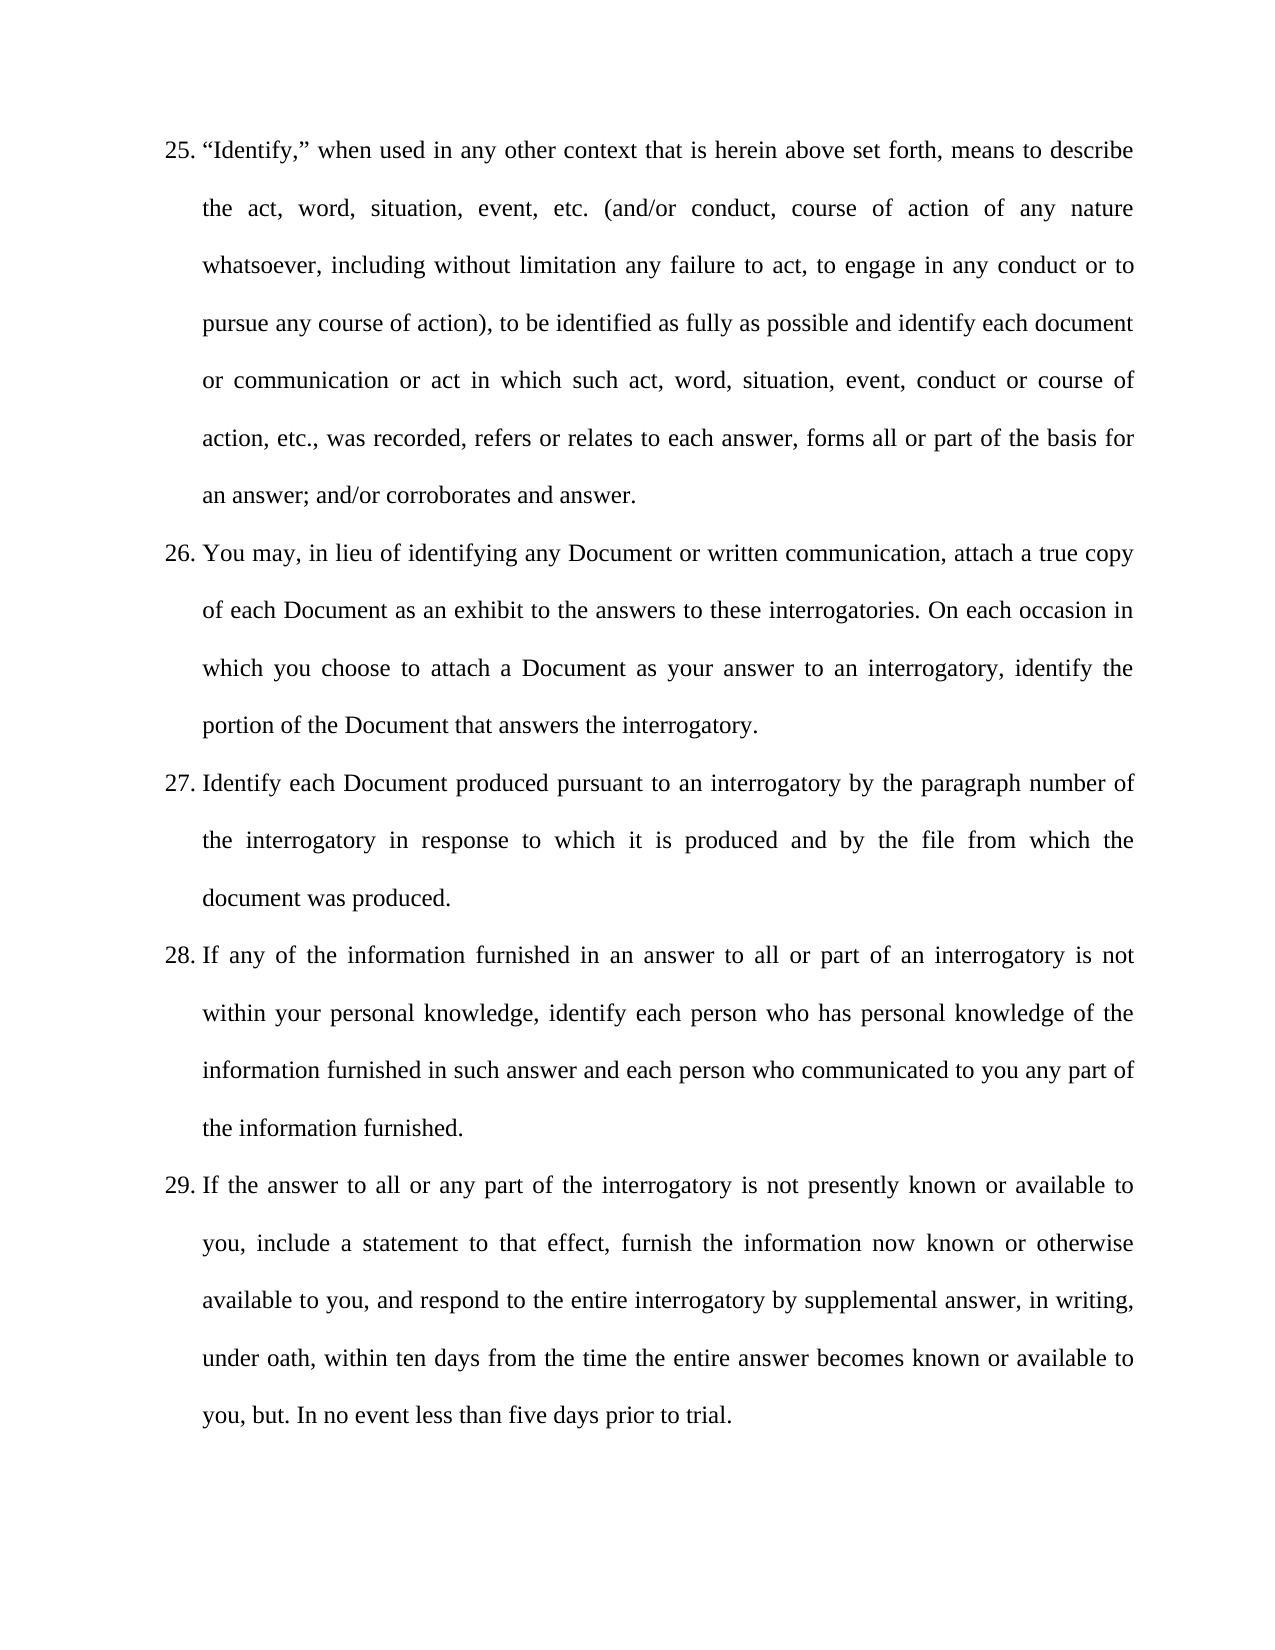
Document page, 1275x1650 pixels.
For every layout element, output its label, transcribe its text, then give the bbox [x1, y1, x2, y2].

list “Identify,” when used in any other context that is herein above set forth, means to describe the act, word, situation, event, etc. (and/or conduct, course of action of any nature whatsoever, including without limitation any failure to act, to engage in any conduct or to pursue any course of action), to be identified as fully as possible and identify each document or communication or act in which such act, word, situation, event, conduct or course of action, etc., was recorded, refers or relates to each answer, forms all or part of the basis for an answer; and/or corroborates and answer. [164, 135, 1135, 509]
list If the answer to all or any part of the interrogatory is not presently known or available to you, include a statement to that effect, furnish the information now known or otherwise available to you, and respond to the entire interrogatory by supplemental answer, in writing, under oath, within ten days from the time the entire answer becomes known or available to you, but. In no event less than five days prior to trial. [164, 1170, 1135, 1429]
list If any of the information furnished in an answer to all or part of an interrogatory is not within your personal knowledge, identify each person who has personal knowledge of the information furnished in such answer and each person who communicated to you any part of the information furnished. [164, 940, 1135, 1142]
list Identify each Document produced pursuant to an interrogatory by the paragraph number of the interrogatory in response to which it is produced and by the file from which the document was produced. [164, 768, 1135, 912]
list You may, in lieu of identifying any Document or written communication, attach a true copy of each Document as an exhibit to the answers to these interrogatories. On each occasion in which you choose to attach a Document as your answer to an interrogatory, identify the portion of the Document that answers the interrogatory. [164, 538, 1135, 739]
